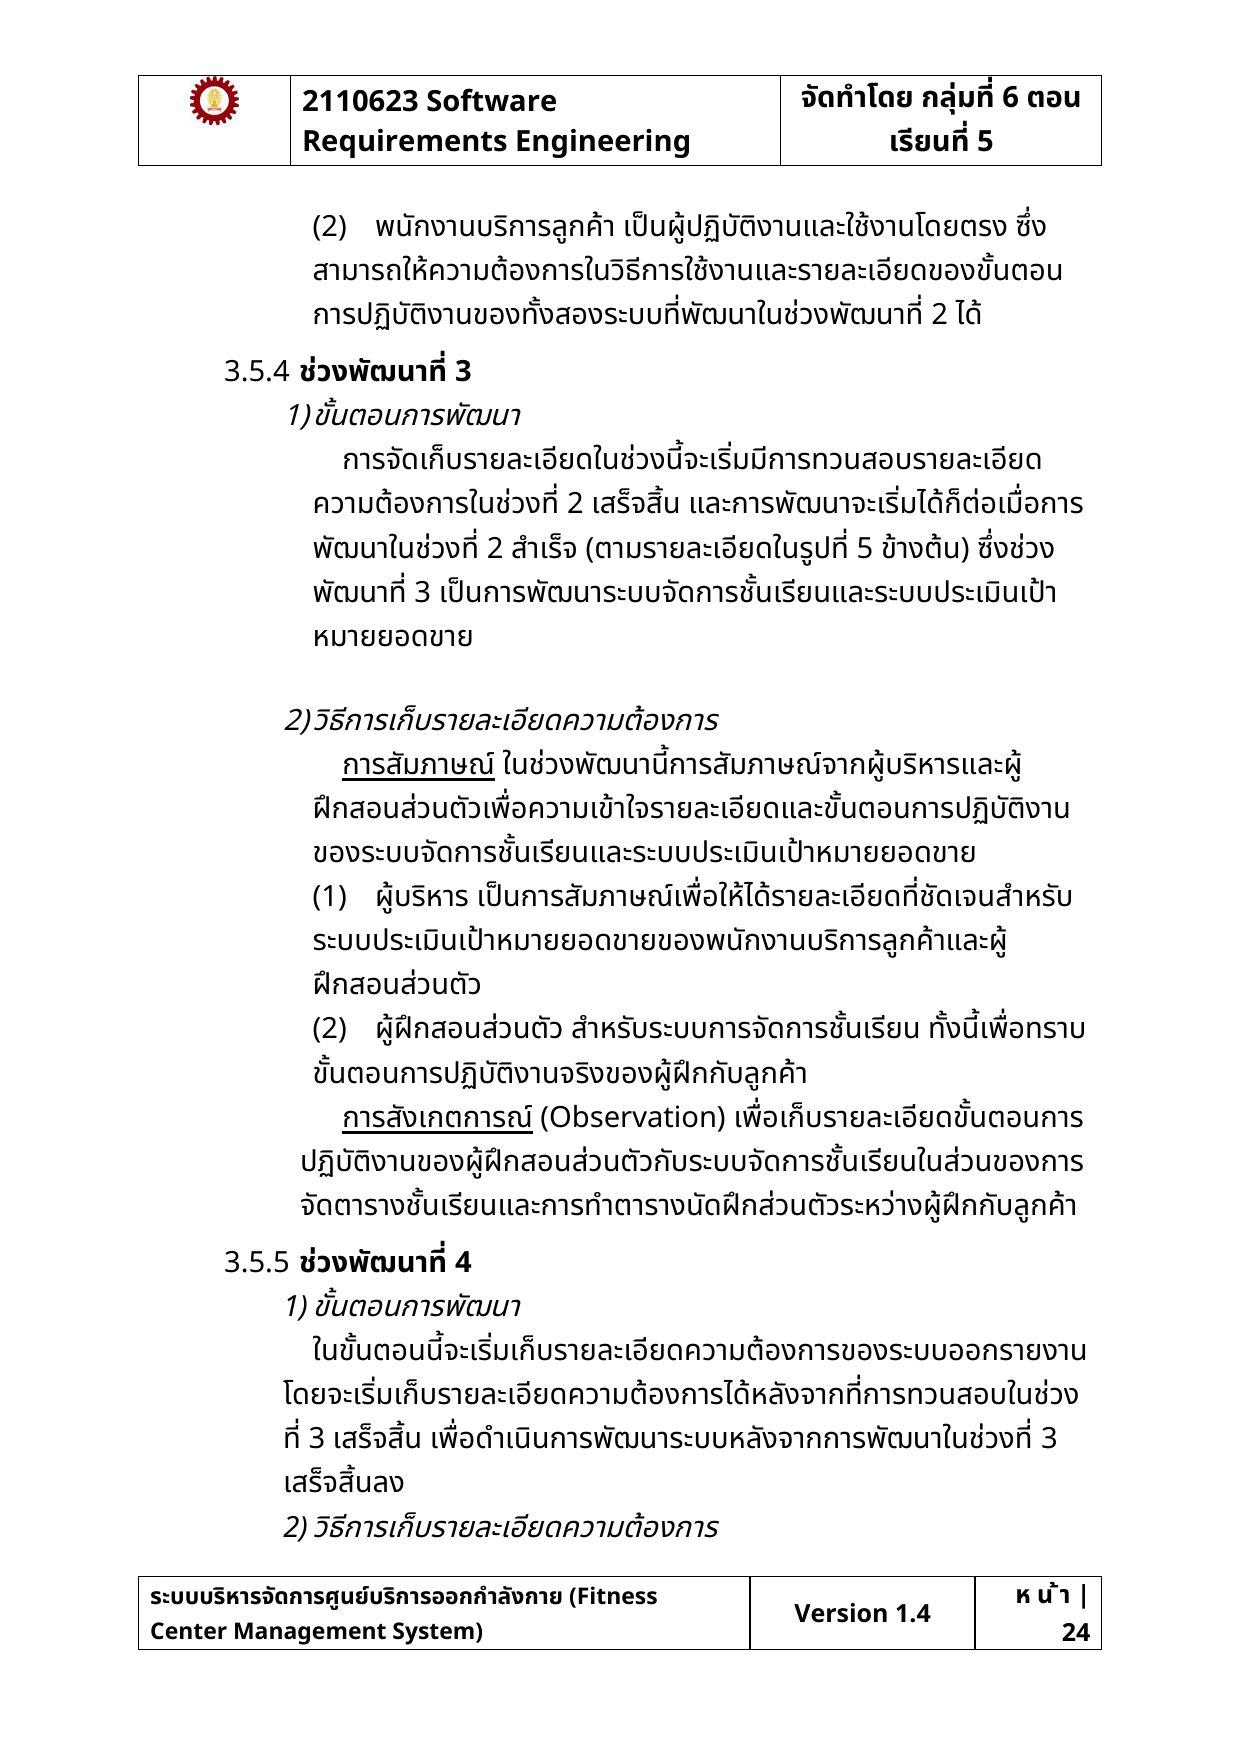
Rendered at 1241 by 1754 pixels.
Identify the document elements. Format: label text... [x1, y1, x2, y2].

picture [189, 76, 240, 126]
list ขั้นตอนการพัฒนา [283, 1285, 1090, 1329]
list วิธีการเก็บรายละเอียดความต้องการ [283, 699, 1090, 743]
text ในขั้นตอนนี้จะเริ่มเก็บรายละเอียดความต้องการของระบบออกรายงาน โดยจะเริ่มเก็บรายละเอียดความต้องการได้หลังจากที่การทวนสอบในช่วงที่ 3 เสร็จสิ้น เพื่อดำเนินการพัฒนาระบบหลังจากการพัฒนาในช่วงที่ 3 เสร็จสิ้นลง [283, 1329, 1090, 1506]
list พนักงานบริการลูกค้า เป็นผู้ปฏิบัติงานและใช้งานโดยตรง ซึ่งสามารถให้ความต้องการในวิธีการใช้งานและรายละเอียดของขั้นตอนการปฏิบัติงานของทั้งสองระบบที่พัฒนาในช่วงพัฒนาที่ 2 ได้ [312, 205, 1090, 338]
text การจัดเก็บรายละเอียดในช่วงนี้จะเริ่มมีการทวนสอบรายละเอียดความต้องการในช่วงที่ 2 เสร็จสิ้น และการพัฒนาจะเริ่มได้ก็ต่อเมื่อการพัฒนาในช่วงที่ 2 สำเร็จ (ตามรายละเอียดในรูปที่ 5 ข้างต้น) ซึ่งช่วงพัฒนาที่ 3 เป็นการพัฒนาระบบจัดการชั้นเรียนและระบบประเมินเป้าหมายยอดขาย [312, 438, 1090, 659]
list ขั้นตอนการพัฒนา [283, 394, 1090, 438]
text การสัมภาษณ์ ในช่วงพัฒนานี้การสัมภาษณ์จากผู้บริหารและผู้ฝึกสอนส่วนตัวเพื่อความเข้าใจรายละเอียดและขั้นตอนการปฏิบัติงานของระบบจัดการชั้นเรียนและระบบประเมินเป้าหมายยอดขาย [312, 743, 1090, 875]
subtitle ช่วงพัฒนาที่ 3 [224, 350, 1090, 394]
list ผู้ฝึกสอนส่วนตัว สำหรับระบบการจัดการชั้นเรียน ทั้งนี้เพื่อทราบขั้นตอนการปฏิบัติงานจริงของผู้ฝึกกับลูกค้า [312, 1008, 1090, 1096]
list ผู้บริหาร เป็นการสัมภาษณ์เพื่อให้ได้รายละเอียดที่ชัดเจนสำหรับระบบประเมินเป้าหมายยอดขายของพนักงานบริการลูกค้าและผู้ฝึกสอนส่วนตัว [312, 875, 1090, 1008]
list วิธีการเก็บรายละเอียดความต้องการ [283, 1506, 1090, 1550]
subtitle ช่วงพัฒนาที่ 4 [224, 1241, 1090, 1285]
text การสังเกตการณ์ (Observation) เพื่อเก็บรายละเอียดขั้นตอนการปฏิบัติงานของผู้ฝึกสอนส่วนตัวกับระบบจัดการชั้นเรียนในส่วนของการจัดตารางชั้นเรียนและการทำตารางนัดฝึกส่วนตัวระหว่างผู้ฝึกกับลูกค้า [300, 1096, 1090, 1228]
